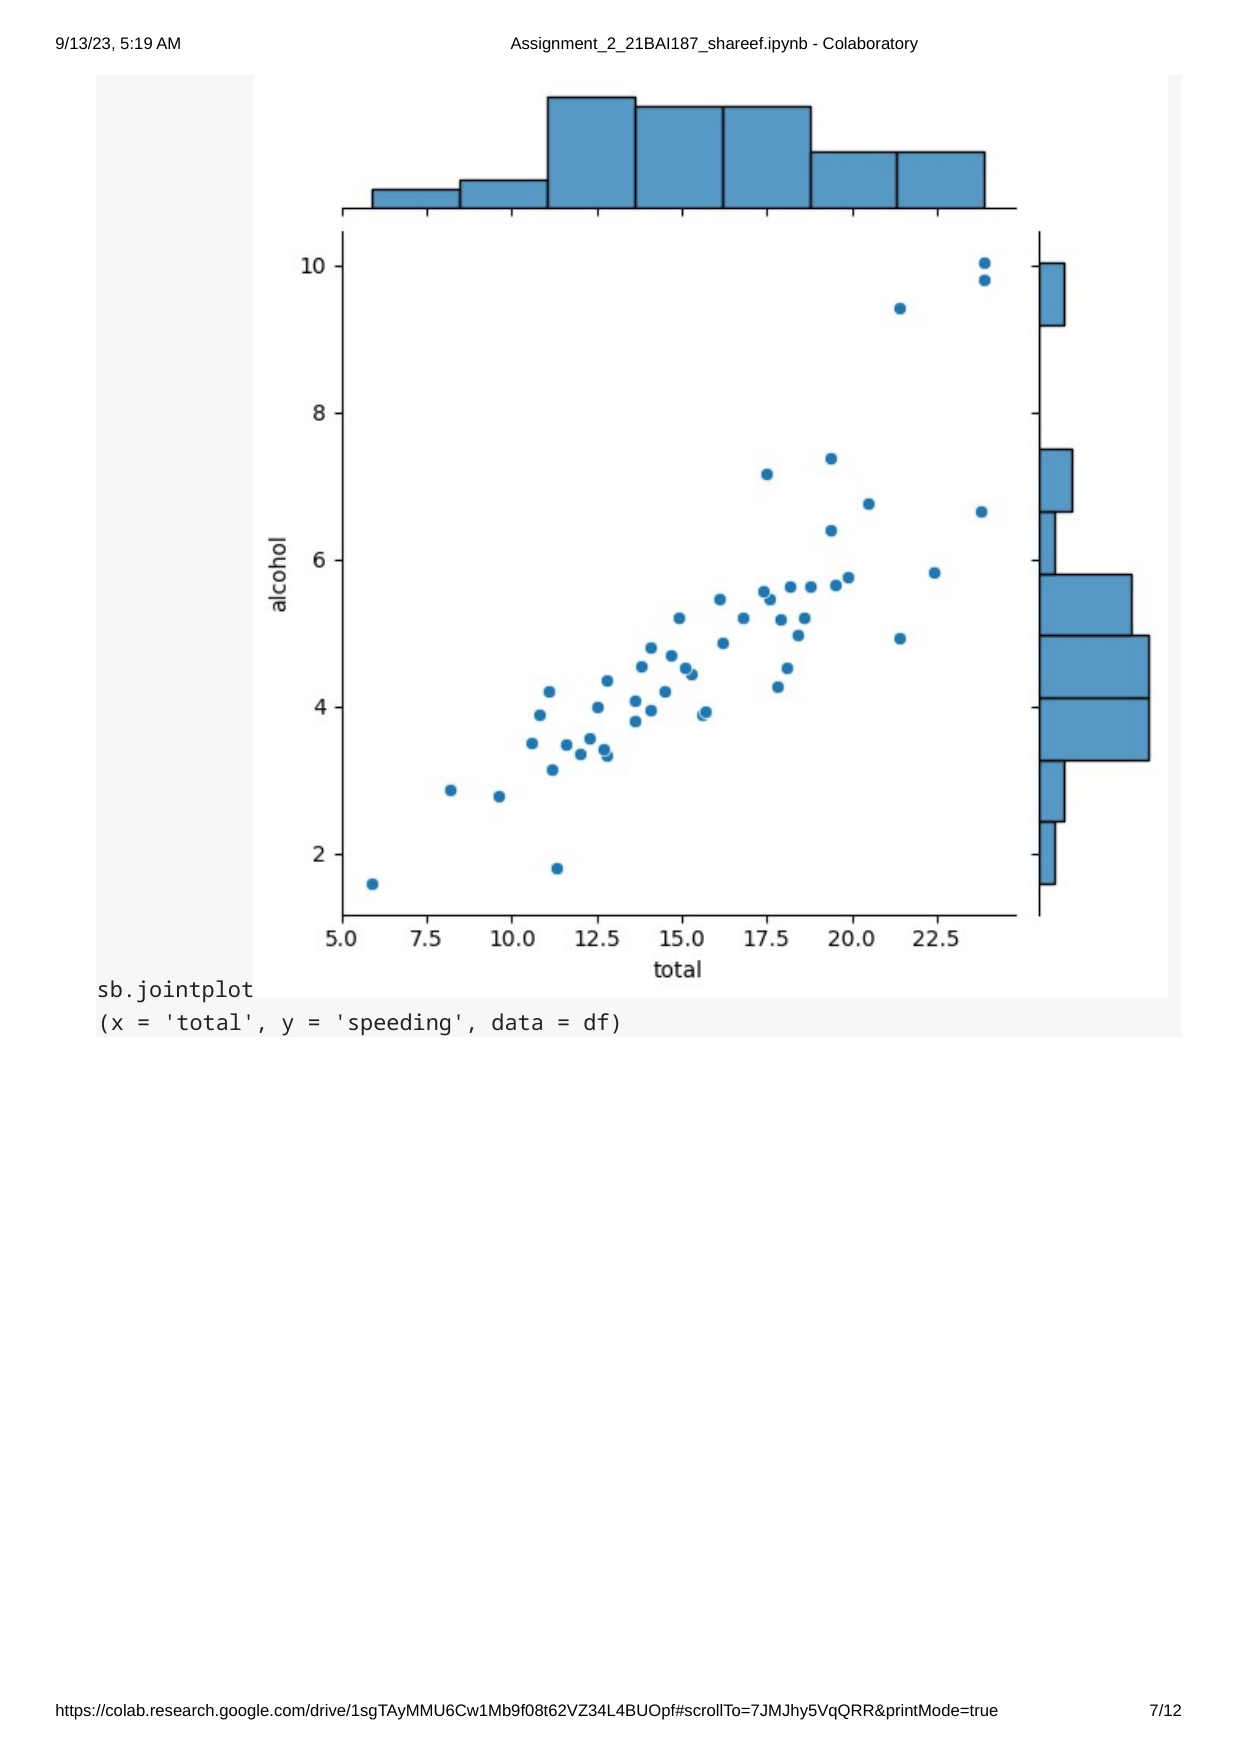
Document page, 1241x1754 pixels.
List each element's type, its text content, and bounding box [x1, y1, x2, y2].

picture [253, 75, 1169, 998]
